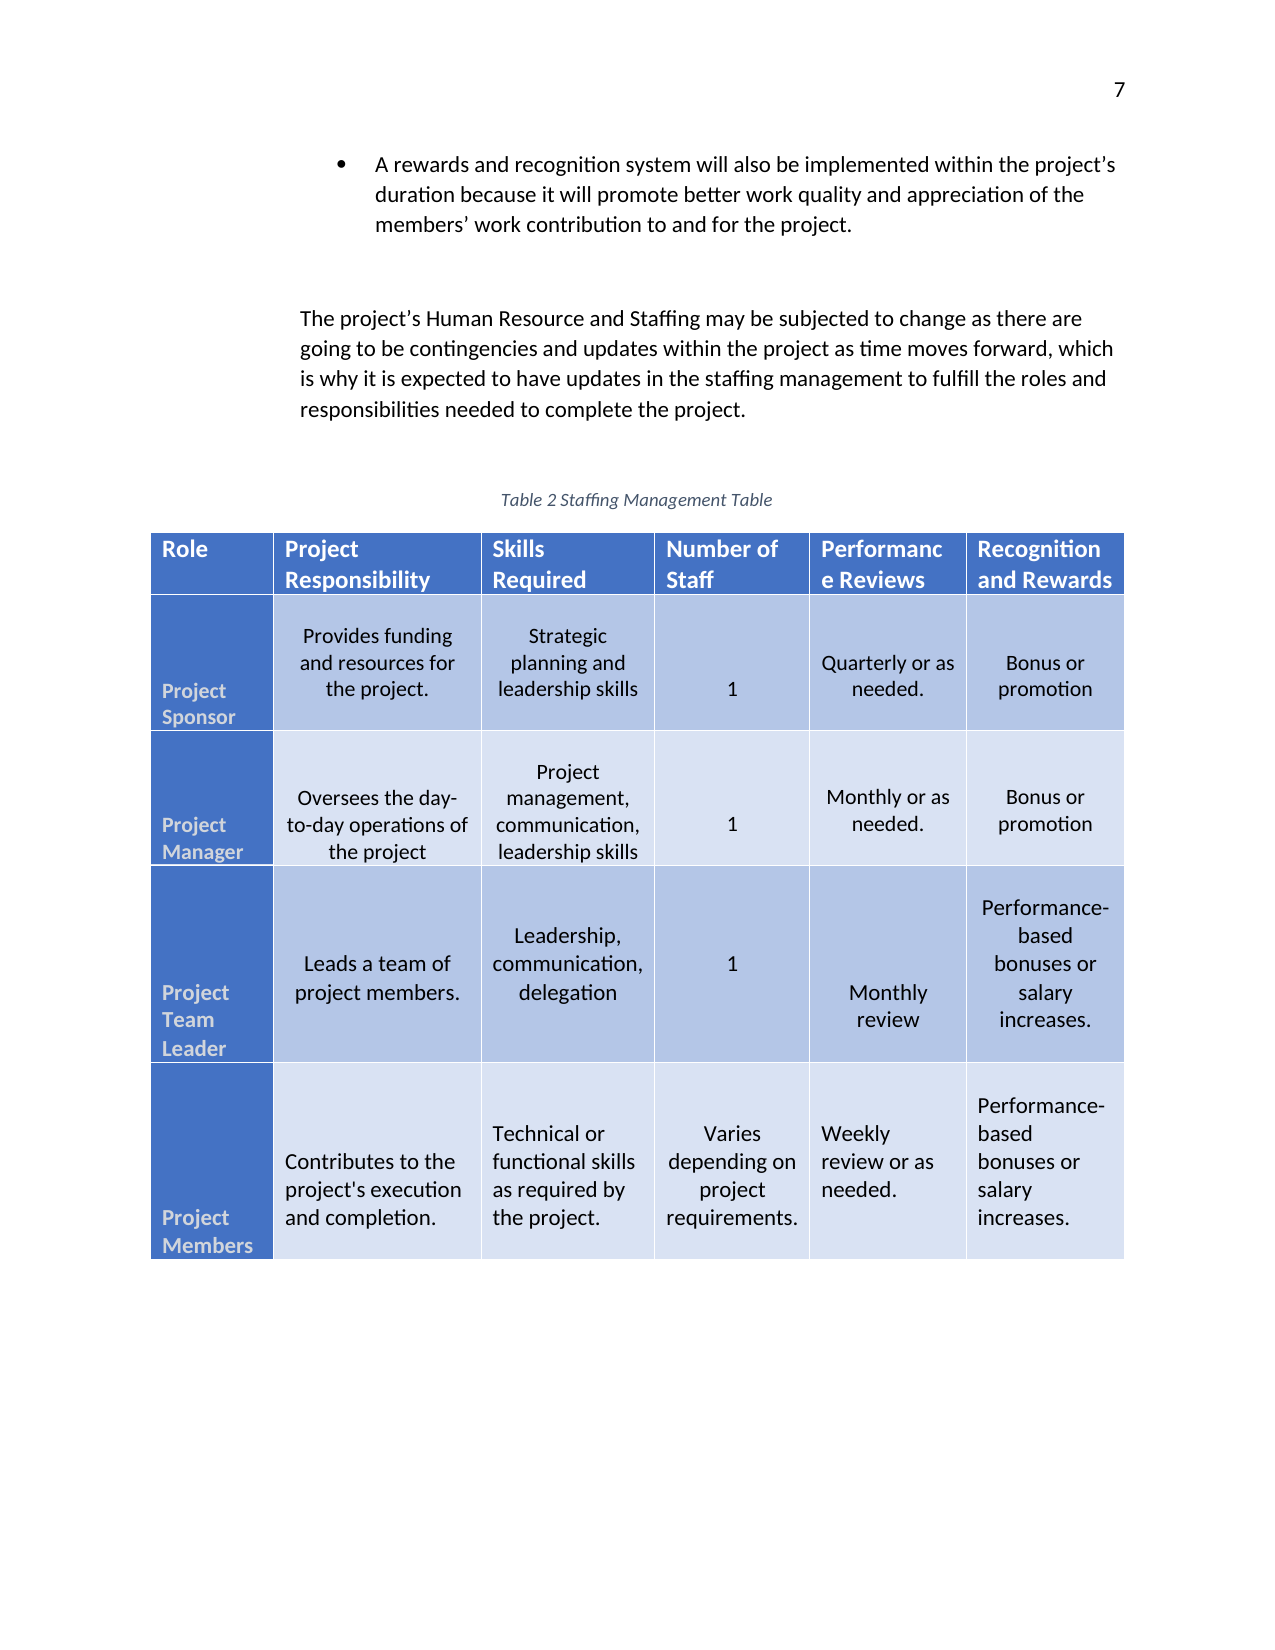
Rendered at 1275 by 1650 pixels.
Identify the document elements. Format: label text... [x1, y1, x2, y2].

table_cell Monthly or as needed. [810, 731, 966, 864]
table_cell Project Members [151, 1063, 273, 1259]
table_cell Performance-based bonuses or salary increases. [967, 1063, 1124, 1259]
table_cell 1 [655, 731, 809, 864]
table_cell 1 [655, 866, 809, 1062]
list A rewards and recognition system will also be implemented within the project’s duration because it will promote better work quality and appreciation of the members’ work contribution to and for the project. [337, 150, 1125, 238]
table_cell Weekly review or as needed. [810, 1063, 966, 1259]
table_cell Project Manager [151, 731, 273, 864]
table_cell Project management, communication, leadership skills [482, 731, 654, 864]
table_cell Performance-based bonuses or salary increases. [967, 866, 1124, 1062]
table_cell Bonus or promotion [967, 731, 1124, 864]
table_cell Contributes to the project's execution and completion. [274, 1063, 481, 1259]
table_cell Monthly review [810, 866, 966, 1062]
table_cell Leadership, communication, delegation [482, 866, 654, 1062]
table_header Number of Staff [655, 533, 809, 594]
table_header Project Responsibility [274, 533, 481, 594]
table_cell Technical or functional skills as required by the project. [482, 1063, 654, 1259]
table_cell Bonus or promotion [967, 595, 1124, 730]
table_cell Quarterly or as needed. [810, 595, 966, 730]
table_header Skills Required [482, 533, 654, 594]
table_cell 1 [655, 595, 809, 730]
table_header Recognition and Rewards [967, 533, 1124, 594]
table_header Role [151, 533, 273, 594]
table_cell Provides funding and resources for the project. [274, 595, 481, 730]
table_cell Leads a team of project members. [274, 866, 481, 1062]
table_cell Varies depending on project requirements. [655, 1063, 809, 1259]
table_cell Project Sponsor [151, 595, 273, 730]
table_cell Strategic planning and leadership skills [482, 595, 654, 730]
table_cell Project Team Leader [151, 866, 273, 1062]
table_header Performance Reviews [810, 533, 966, 594]
table_cell Oversees the day-to-day operations of the project [274, 731, 481, 864]
text The project’s Human Resource and Staffing may be subjected to change as there are going to be contingencies and updates within the project as time moves forward, which is why it is expected to have updates in the staffing management to fulfill the roles and responsibilities needed to complete the project. [300, 304, 1125, 423]
